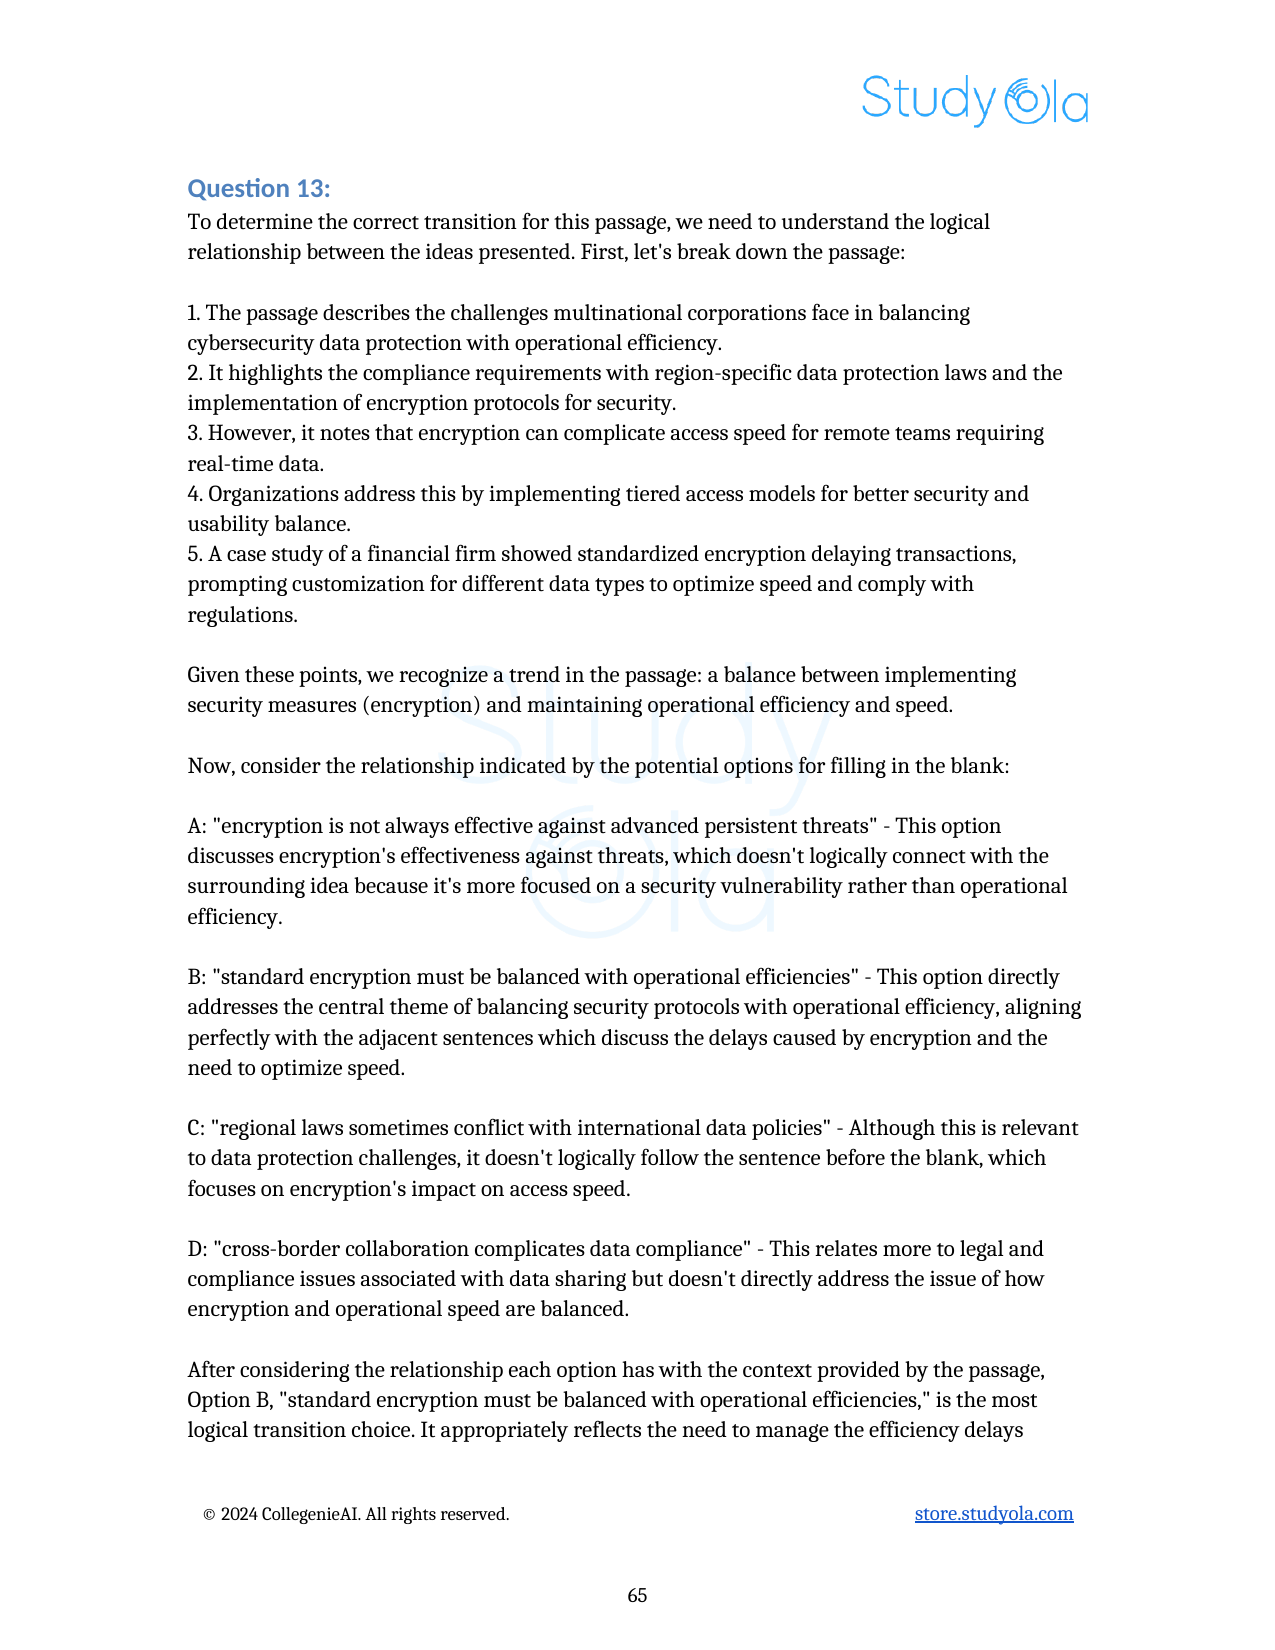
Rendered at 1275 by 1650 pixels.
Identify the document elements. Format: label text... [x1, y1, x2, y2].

picture [862, 75, 1088, 128]
subtitle Question 13: [187, 171, 1087, 204]
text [187, 209, 1087, 1443]
picture [187, 163, 1088, 1437]
